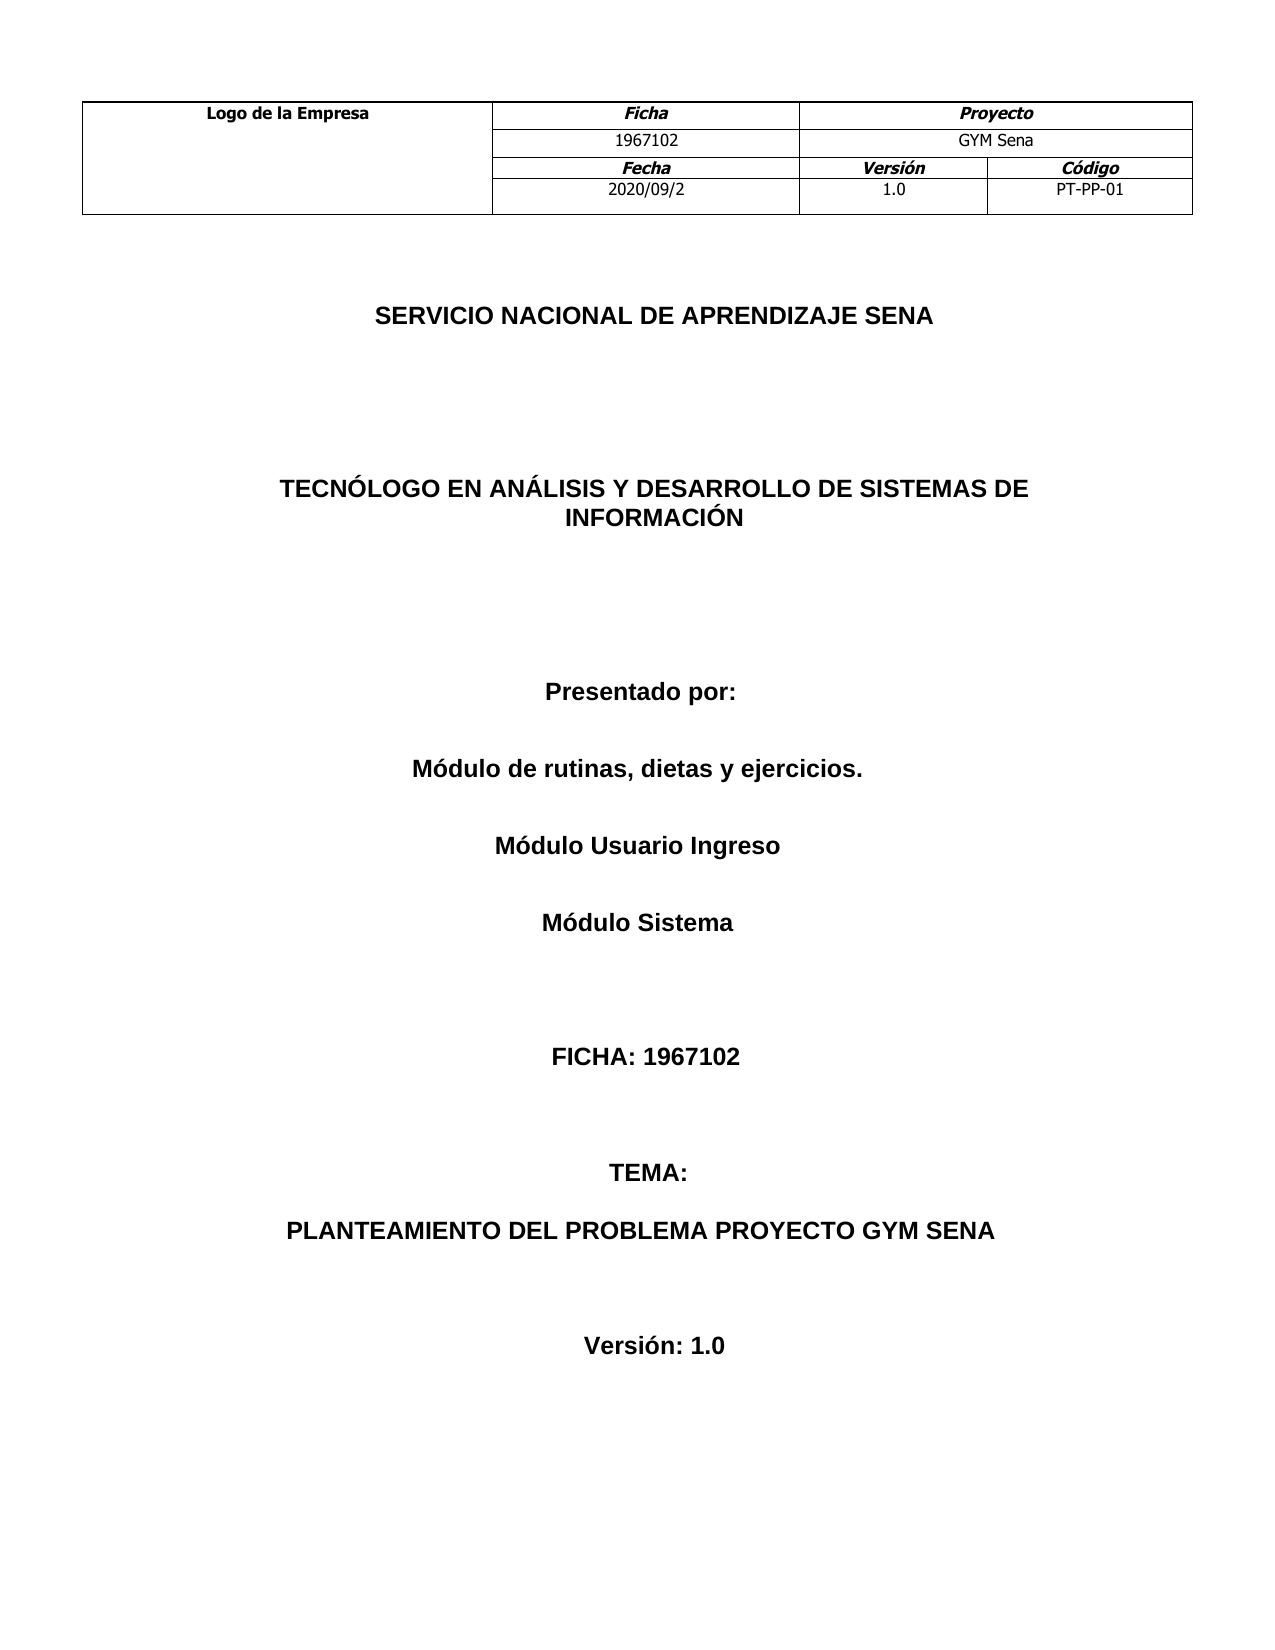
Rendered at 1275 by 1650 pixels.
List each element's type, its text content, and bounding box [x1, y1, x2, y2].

text TECNÓLOGO EN ANÁLISIS Y DESARROLLO DE SISTEMAS DE INFORMACIÓN [248, 474, 1060, 532]
text Versión: 1.0 [248, 1331, 1060, 1359]
text PLANTEAMIENTO DEL PROBLEMA PROYECTO GYM SENA [112, 1216, 1162, 1245]
text FICHA: 1967102 [531, 1042, 761, 1071]
text Módulo Sistema [112, 908, 1162, 936]
text Presentado por: [491, 677, 790, 706]
text TEMA: [112, 1158, 1060, 1187]
subtitle SERVICIO NACIONAL DE APRENDIZAJE SENA [248, 301, 1060, 329]
text Módulo Usuario Ingreso [112, 831, 1162, 859]
text Módulo de rutinas, dietas y ejercicios. [112, 754, 1162, 783]
